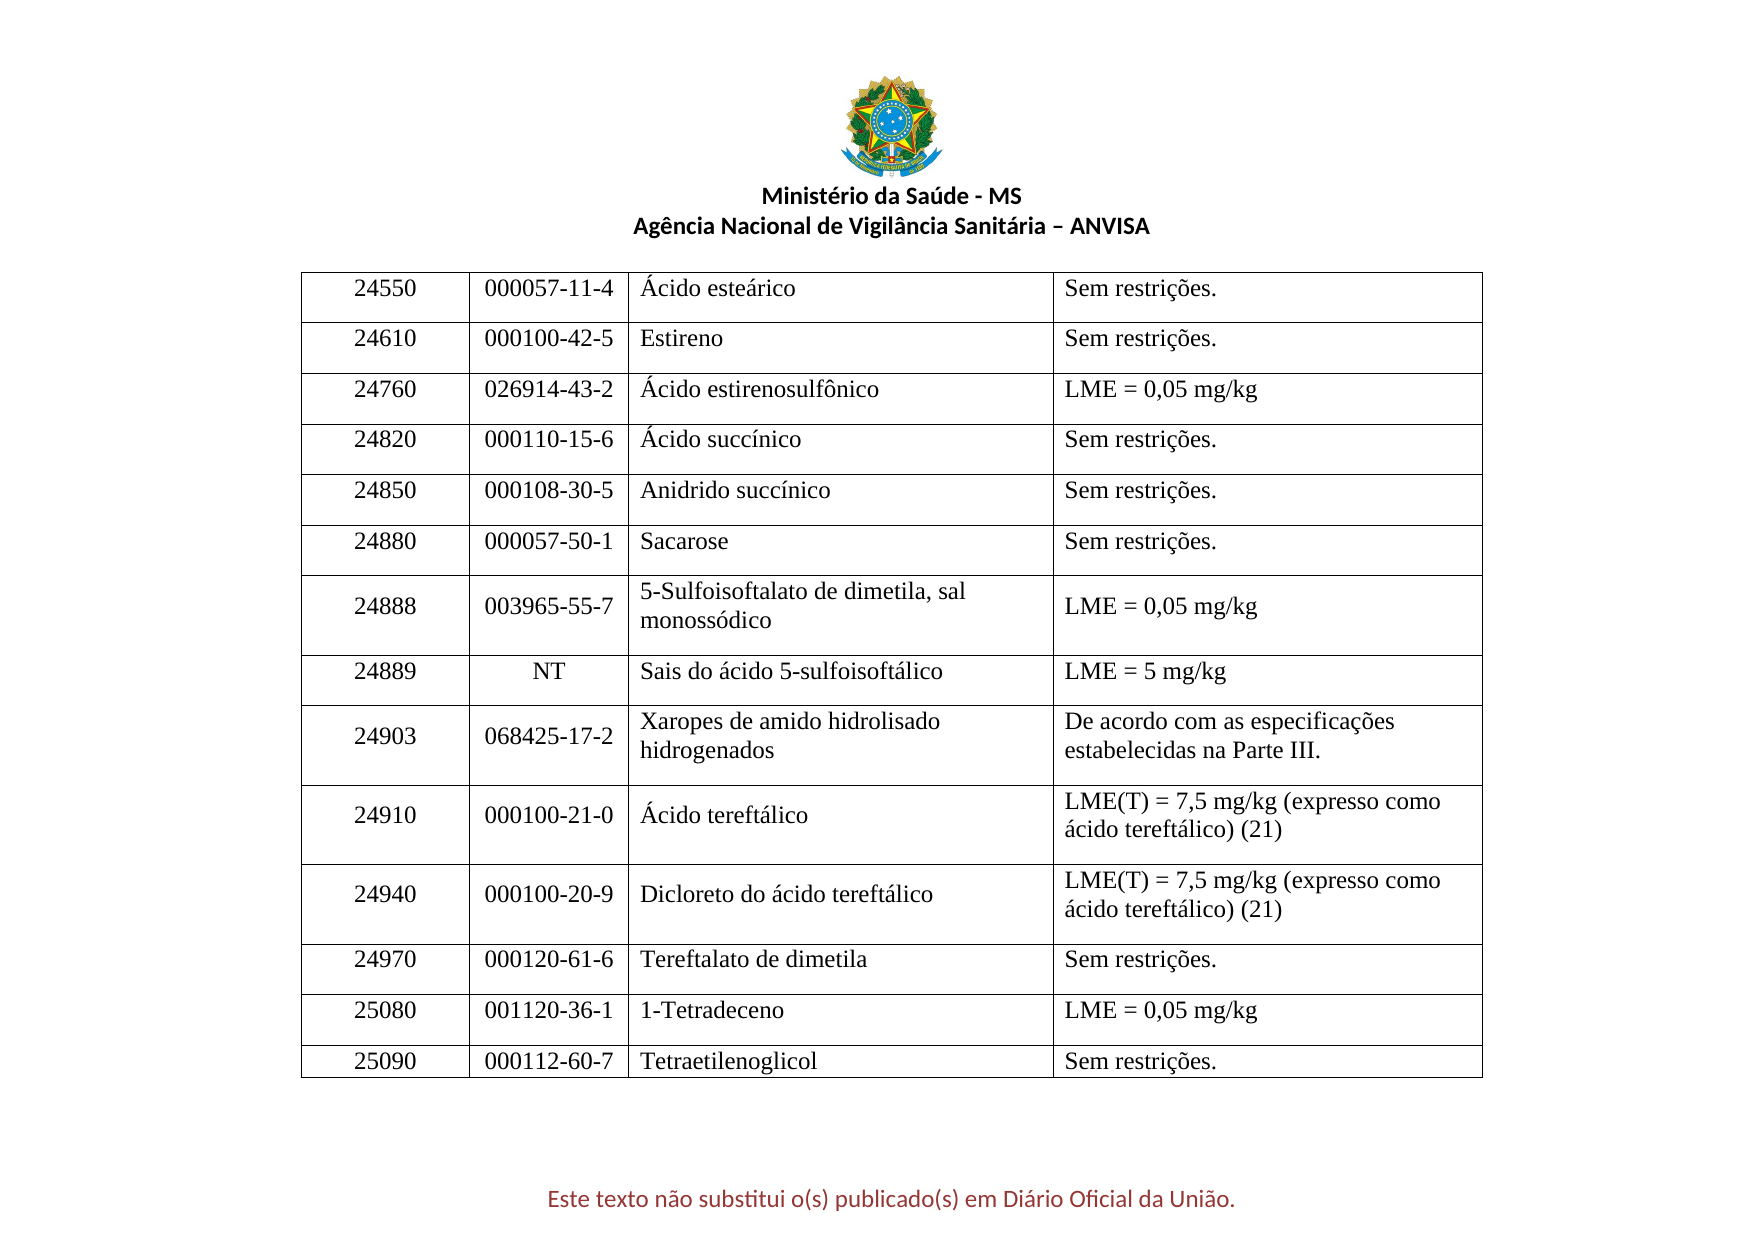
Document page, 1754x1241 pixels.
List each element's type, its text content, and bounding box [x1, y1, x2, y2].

table_cell 24970 [302, 945, 469, 994]
table_cell 24880 [302, 526, 469, 575]
table_cell Sem restrições. [1054, 273, 1482, 322]
table_cell Sem restrições. [1054, 526, 1482, 575]
table_cell Sem restrições. [1054, 1046, 1482, 1077]
table_cell Anidrido succínico [629, 475, 1053, 525]
table_cell Sem restrições. [1054, 323, 1482, 373]
table_cell 000100-21-0 [470, 786, 628, 864]
table_cell LME = 0,05 mg/kg [1054, 374, 1482, 423]
table_cell 000100-20-9 [470, 865, 628, 943]
table_cell 24850 [302, 475, 469, 525]
table_cell 026914-43-2 [470, 374, 628, 423]
table_cell Sais do ácido 5-sulfoisoftálico [629, 656, 1053, 705]
table_cell 24940 [302, 865, 469, 943]
table_cell 001120-36-1 [470, 995, 628, 1045]
table_cell 25080 [302, 995, 469, 1045]
table_cell Ácido estirenosulfônico [629, 374, 1053, 423]
table_cell Sem restrições. [1054, 475, 1482, 525]
table_cell 000112-60-7 [470, 1046, 628, 1077]
table_cell LME = 0,05 mg/kg [1054, 576, 1482, 655]
table_cell 24760 [302, 374, 469, 423]
picture [837, 73, 946, 180]
table_cell 24910 [302, 786, 469, 864]
table_cell Sacarose [629, 526, 1053, 575]
table_cell 24903 [302, 706, 469, 785]
table_cell 24610 [302, 323, 469, 373]
table_cell 000100-42-5 [470, 323, 628, 373]
table_cell 24889 [302, 656, 469, 705]
table_cell 000120-61-6 [470, 945, 628, 994]
table_cell NT [470, 656, 628, 705]
table_cell LME = 5 mg/kg [1054, 656, 1482, 705]
table_cell Sem restrições. [1054, 425, 1482, 474]
table_cell 000057-50-1 [470, 526, 628, 575]
table_cell 24550 [302, 273, 469, 322]
table_cell LME = 0,05 mg/kg [1054, 995, 1482, 1045]
table_cell 000108-30-5 [470, 475, 628, 525]
table_cell De acordo com as especificações estabelecidas na Parte III. [1054, 706, 1482, 785]
table_cell LME(T) = 7,5 mg/kg (expresso como ácido tereftálico) (21) [1054, 865, 1482, 943]
table_cell Tetraetilenoglicol [629, 1046, 1053, 1077]
table_cell Ácido succínico [629, 425, 1053, 474]
table_cell 000110-15-6 [470, 425, 628, 474]
table_cell Xaropes de amido hidrolisado hidrogenados [629, 706, 1053, 785]
table_cell 068425-17-2 [470, 706, 628, 785]
table_cell Tereftalato de dimetila [629, 945, 1053, 994]
table_cell Ácido esteárico [629, 273, 1053, 322]
table_cell 24888 [302, 576, 469, 655]
table_cell 1-Tetradeceno [629, 995, 1053, 1045]
table_cell LME(T) = 7,5 mg/kg (expresso como ácido tereftálico) (21) [1054, 786, 1482, 864]
table_cell 24820 [302, 425, 469, 474]
table_cell 000057-11-4 [470, 273, 628, 322]
table_cell 003965-55-7 [470, 576, 628, 655]
table_cell Sem restrições. [1054, 945, 1482, 994]
table_cell 25090 [302, 1046, 469, 1077]
table_cell 5-Sulfoisoftalato de dimetila, sal monossódico [629, 576, 1053, 655]
table_cell Estireno [629, 323, 1053, 373]
table_cell Ácido tereftálico [629, 786, 1053, 864]
table_cell Dicloreto do ácido tereftálico [629, 865, 1053, 943]
